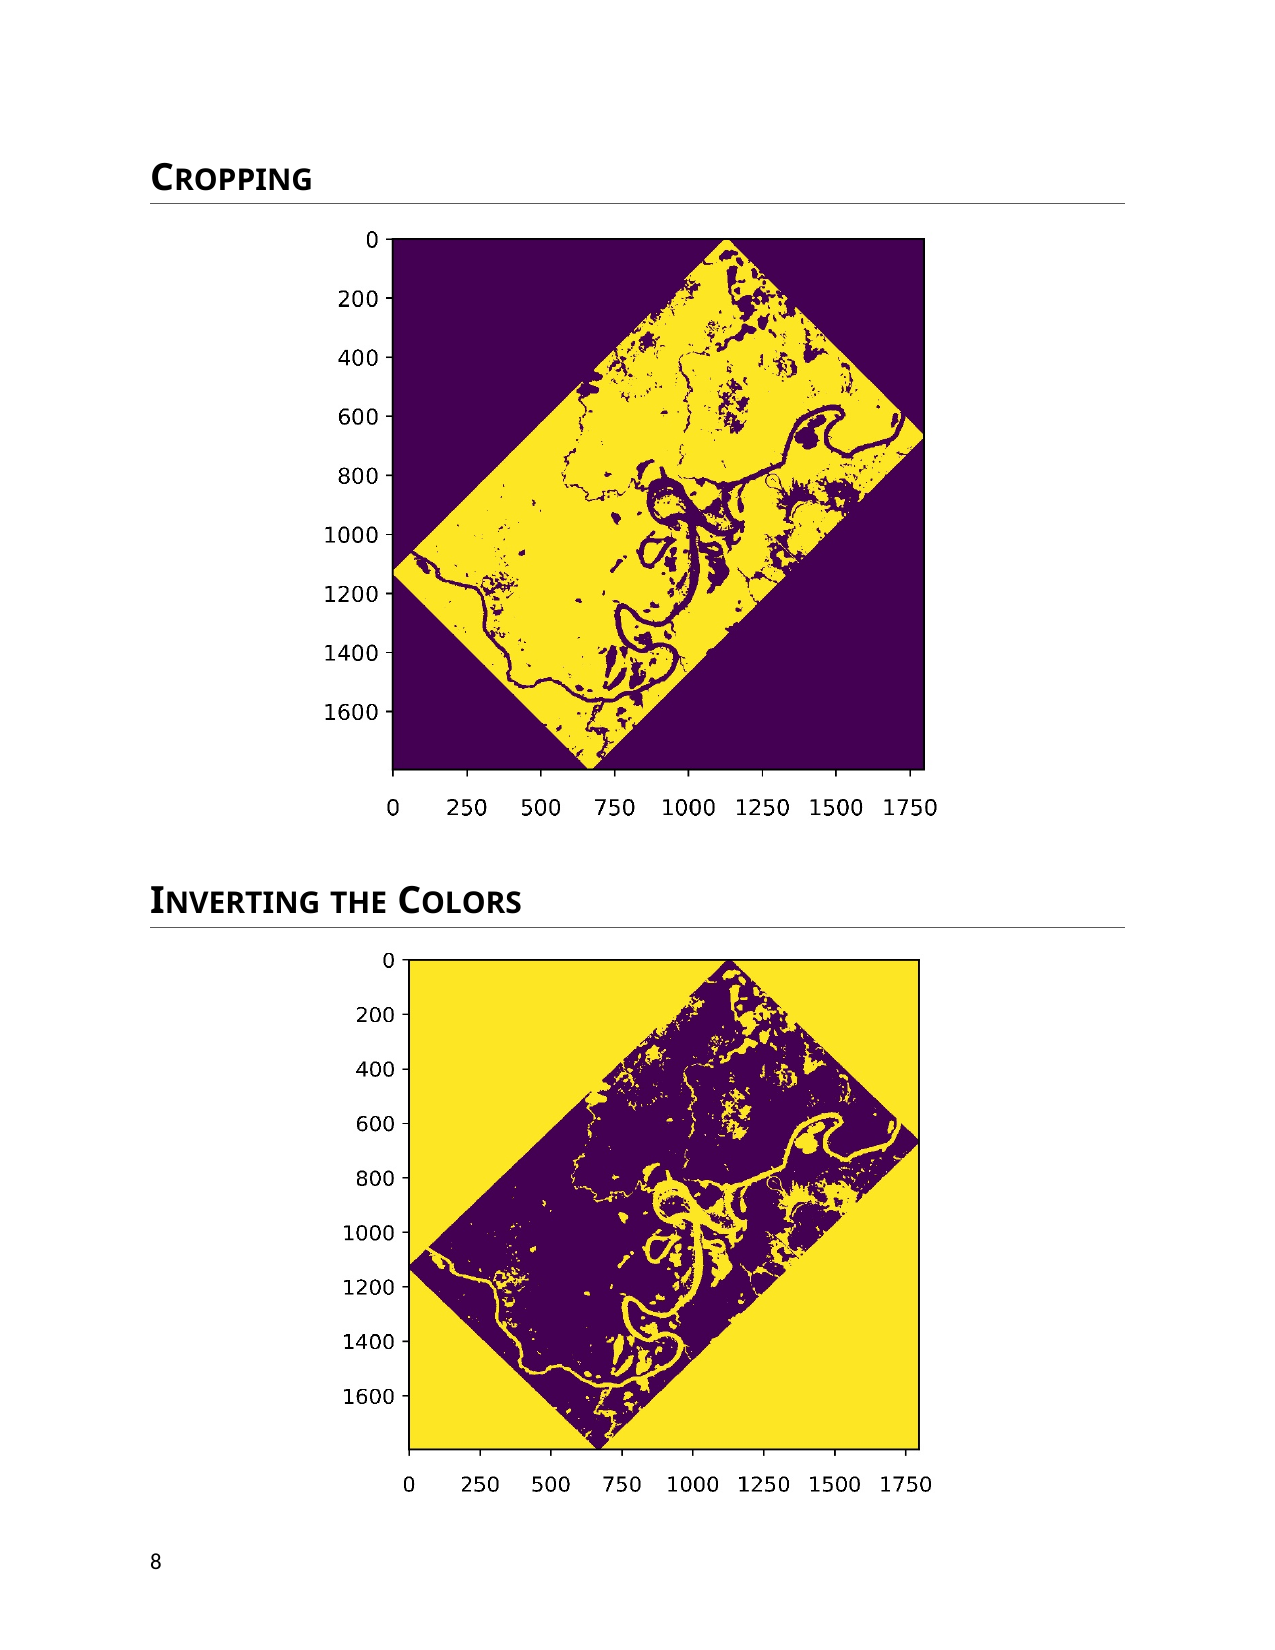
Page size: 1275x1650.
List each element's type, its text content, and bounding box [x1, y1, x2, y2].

subtitle Cropping [150, 150, 1125, 203]
subtitle Inverting the Colors [150, 874, 1125, 927]
picture [320, 225, 955, 835]
picture [339, 948, 936, 1496]
